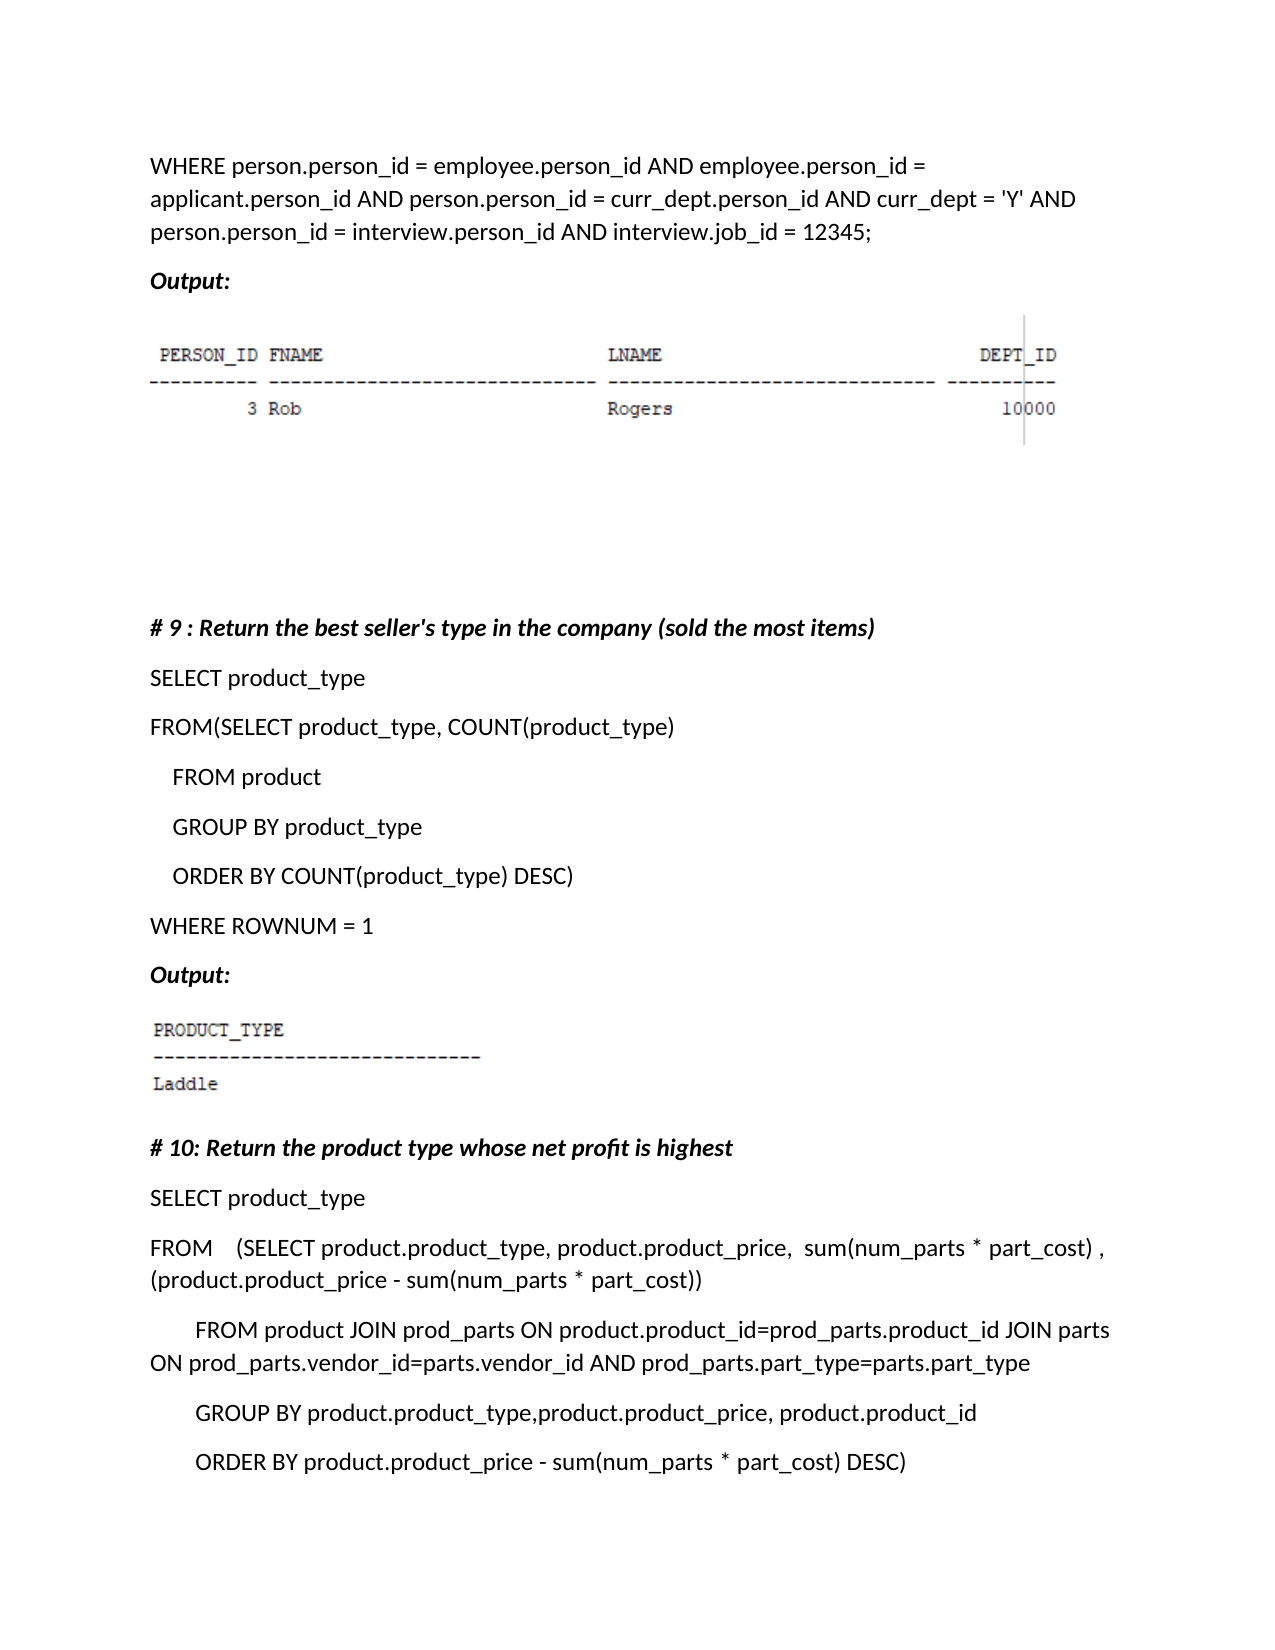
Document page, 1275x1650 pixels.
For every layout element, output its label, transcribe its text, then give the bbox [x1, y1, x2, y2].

text FROM(SELECT product_type, COUNT(product_type) [150, 711, 1125, 742]
text WHERE ROWNUM = 1 [150, 910, 1125, 940]
text ORDER BY COUNT(product_type) DESC) [150, 860, 1125, 891]
picture [150, 1008, 508, 1114]
text FROM product [150, 761, 1125, 792]
text WHERE person.person_id = employee.person_id AND employee.person_id = applicant.person_id AND person.person_id = curr_dept.person_id AND curr_dept = 'Y' AND person.person_id = interview.person_id AND interview.job_id = 12345; [150, 150, 1125, 246]
picture [150, 315, 1083, 445]
text GROUP BY product.product_type,product.product_price, product.product_id [150, 1397, 1125, 1427]
text SELECT product_type [150, 662, 1125, 692]
text # 10: Return the product type whose net profit is highest [150, 1132, 1125, 1163]
text SELECT product_type [150, 1182, 1125, 1213]
text # 9 : Return the best seller's type in the company (sold the most items) [150, 612, 1125, 643]
text Output: [150, 959, 1125, 990]
text FROM product JOIN prod_parts ON product.product_id=prod_parts.product_id JOIN parts ON prod_parts.vendor_id=parts.vendor_id AND prod_parts.part_type=parts.part_type [150, 1314, 1125, 1378]
text Output: [150, 265, 1125, 296]
text ORDER BY product.product_price - sum(num_parts * part_cost) DESC) [150, 1446, 1125, 1477]
text GROUP BY product_type [150, 811, 1125, 841]
text FROM (SELECT product.product_type, product.product_price, sum(num_parts * part_cost) , (product.product_price - sum(num_parts * part_cost)) [150, 1232, 1125, 1295]
